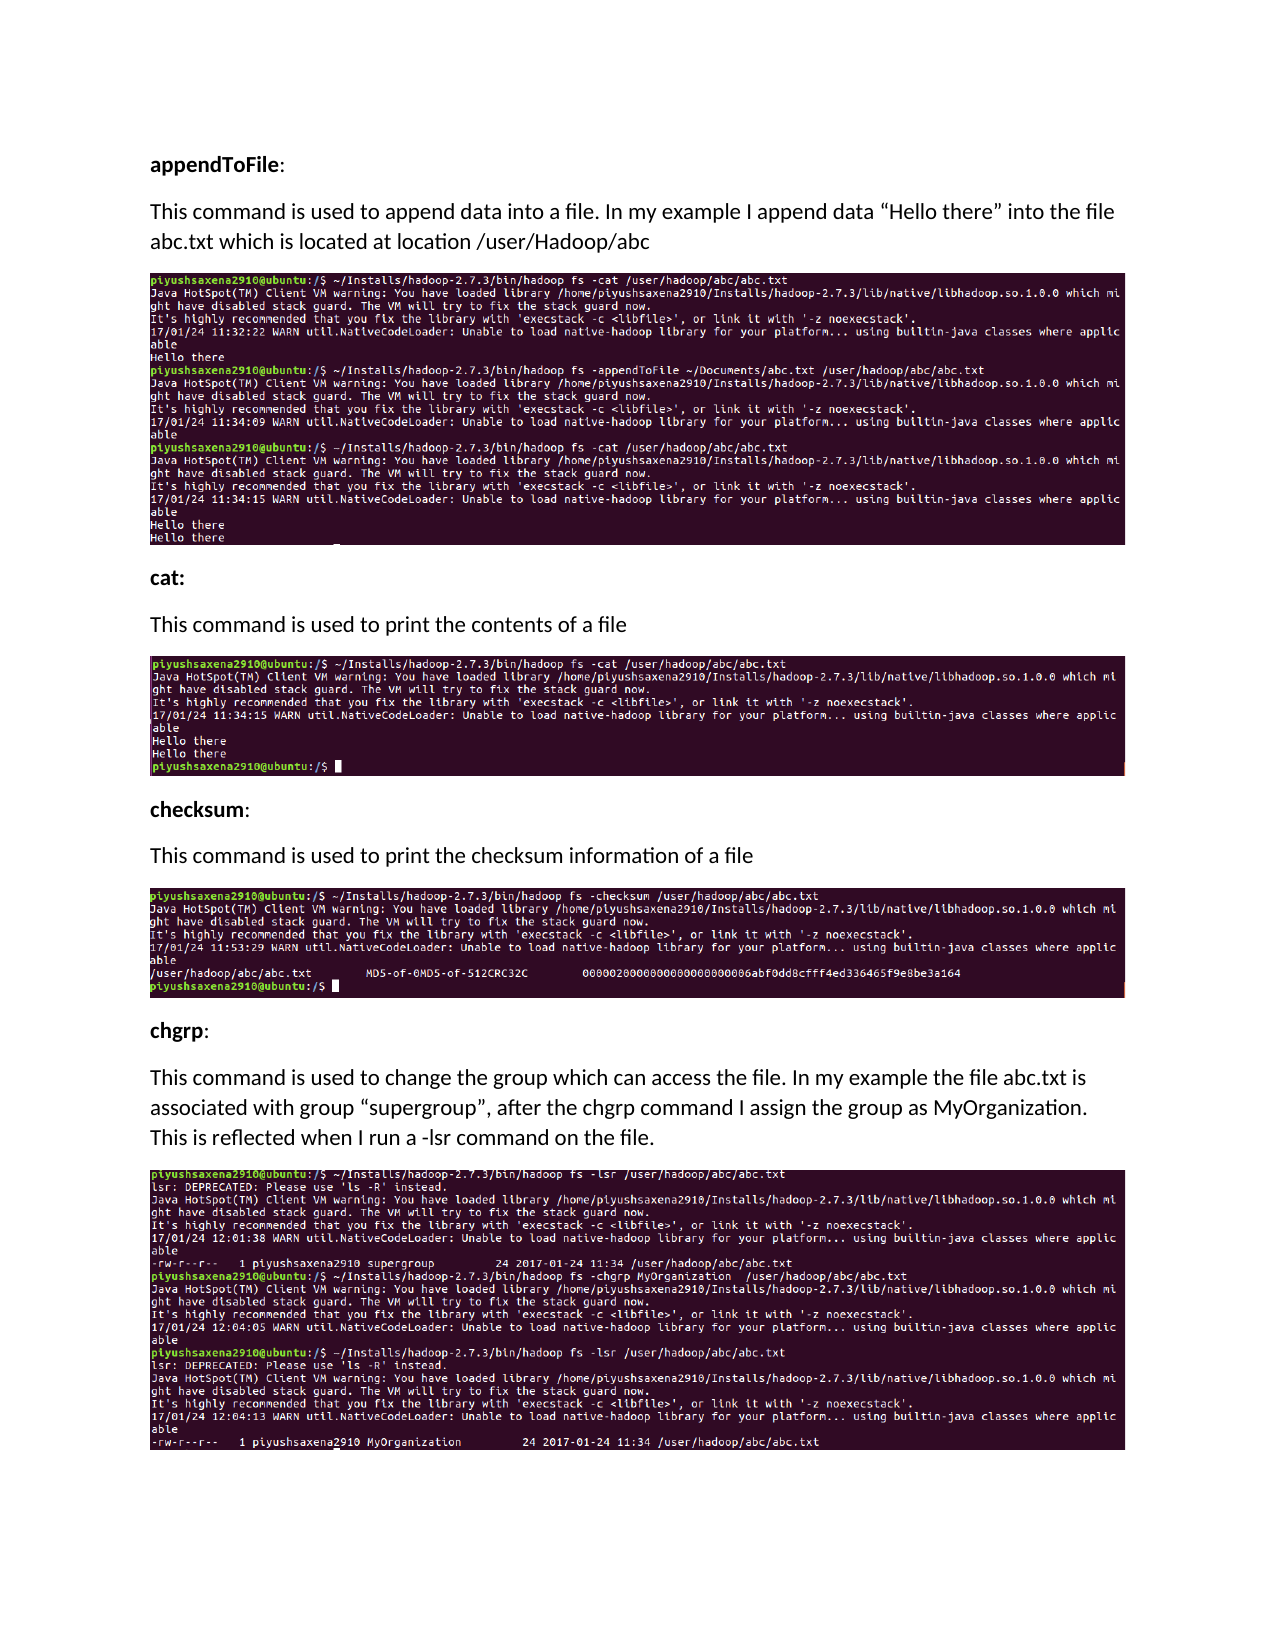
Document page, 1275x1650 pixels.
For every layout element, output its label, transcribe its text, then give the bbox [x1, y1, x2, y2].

text This command is used to append data into a file. In my example I append data “Hello there” into the file abc.txt which is located at location /user/Hadoop/abc [150, 197, 1125, 255]
picture [150, 1170, 1125, 1450]
text appendToFile: [150, 150, 1125, 178]
picture [150, 656, 1125, 776]
text checksum: [150, 795, 1125, 823]
picture [150, 888, 1125, 998]
text chgrp: [150, 1016, 1125, 1044]
picture [150, 273, 1125, 545]
text This command is used to change the group which can access the file. In my example the file abc.txt is associated with group “supergroup”, after the chgrp command I assign the group as MyOrganization. This is reflected when I run a -lsr command on the file. [150, 1063, 1125, 1151]
text cat: [150, 563, 1125, 591]
text This command is used to print the contents of a file [150, 610, 1125, 638]
text This command is used to print the checksum information of a file [150, 842, 1125, 869]
